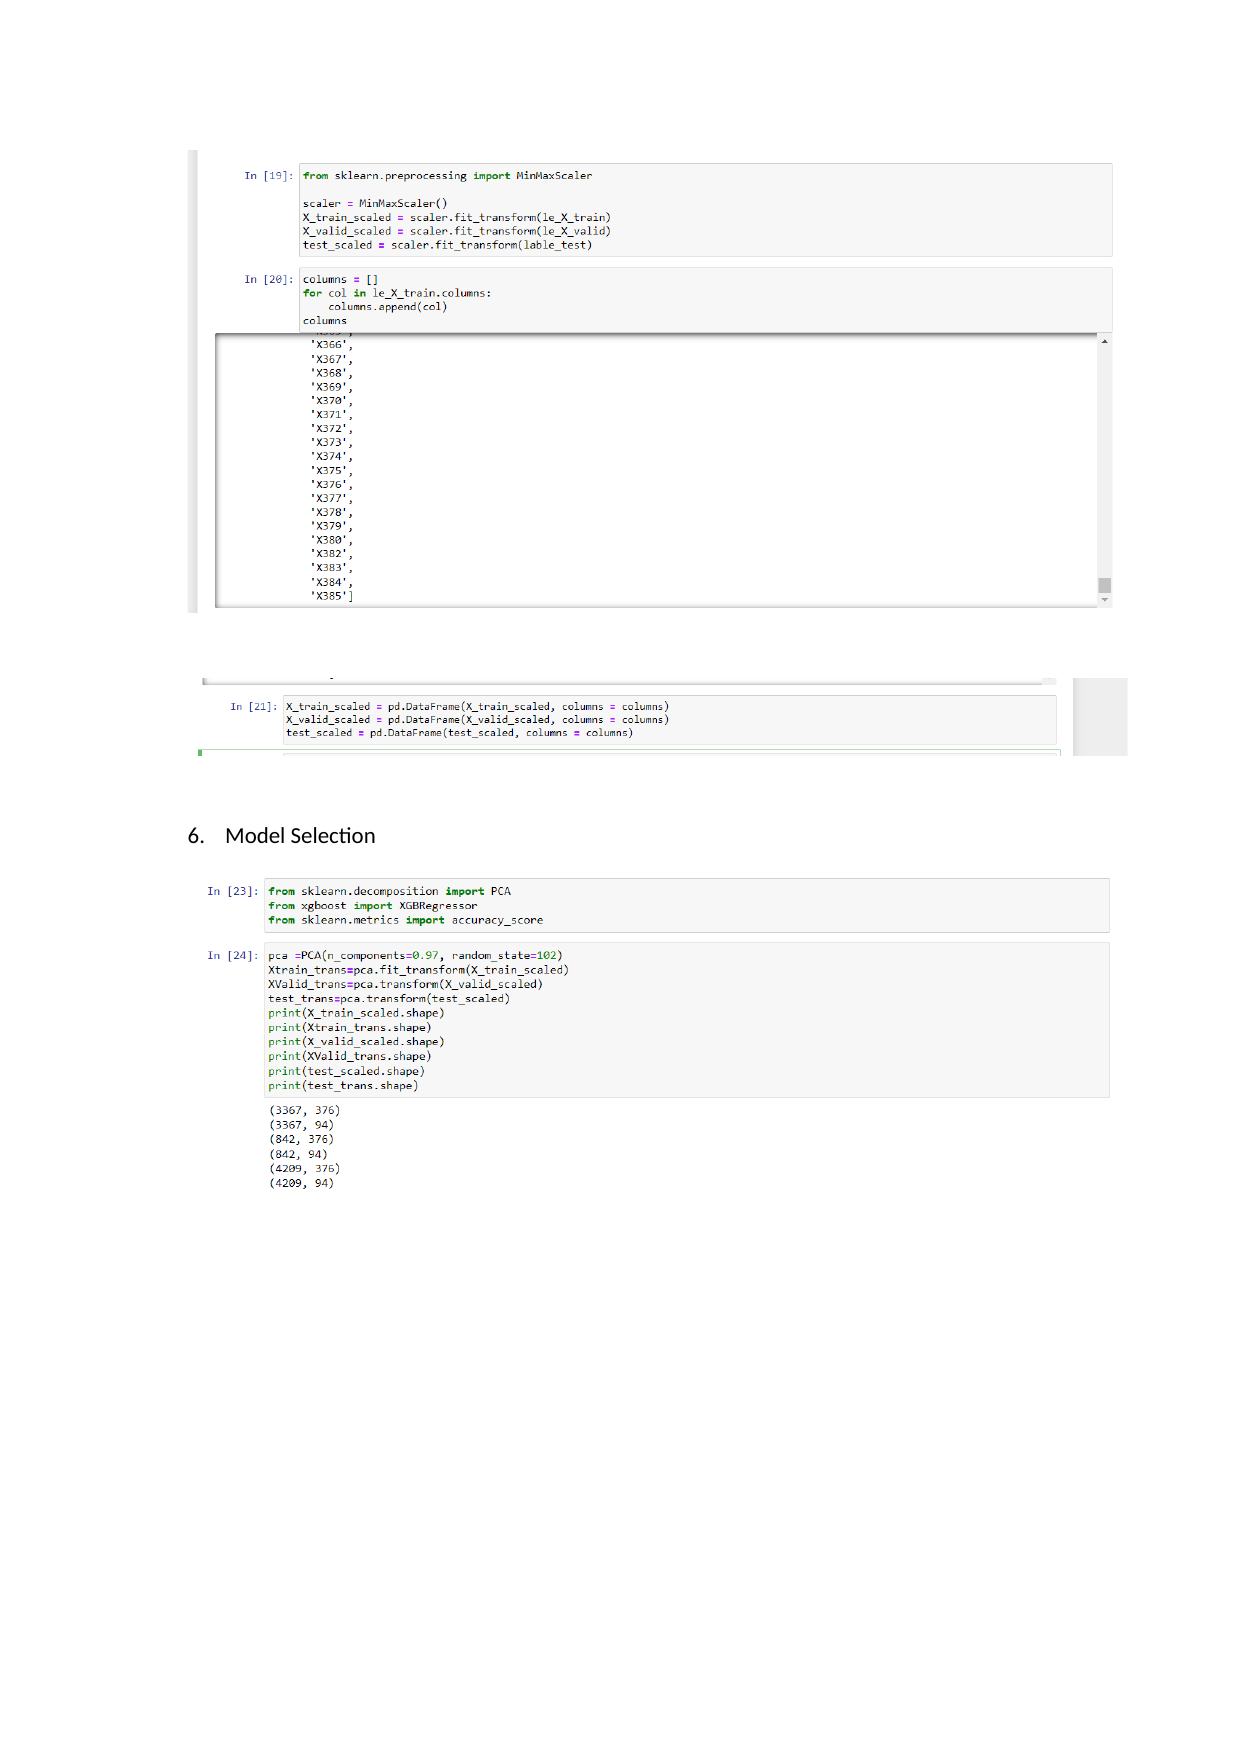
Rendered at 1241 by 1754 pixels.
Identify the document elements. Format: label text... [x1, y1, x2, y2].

list Model Selection [187, 821, 1090, 849]
